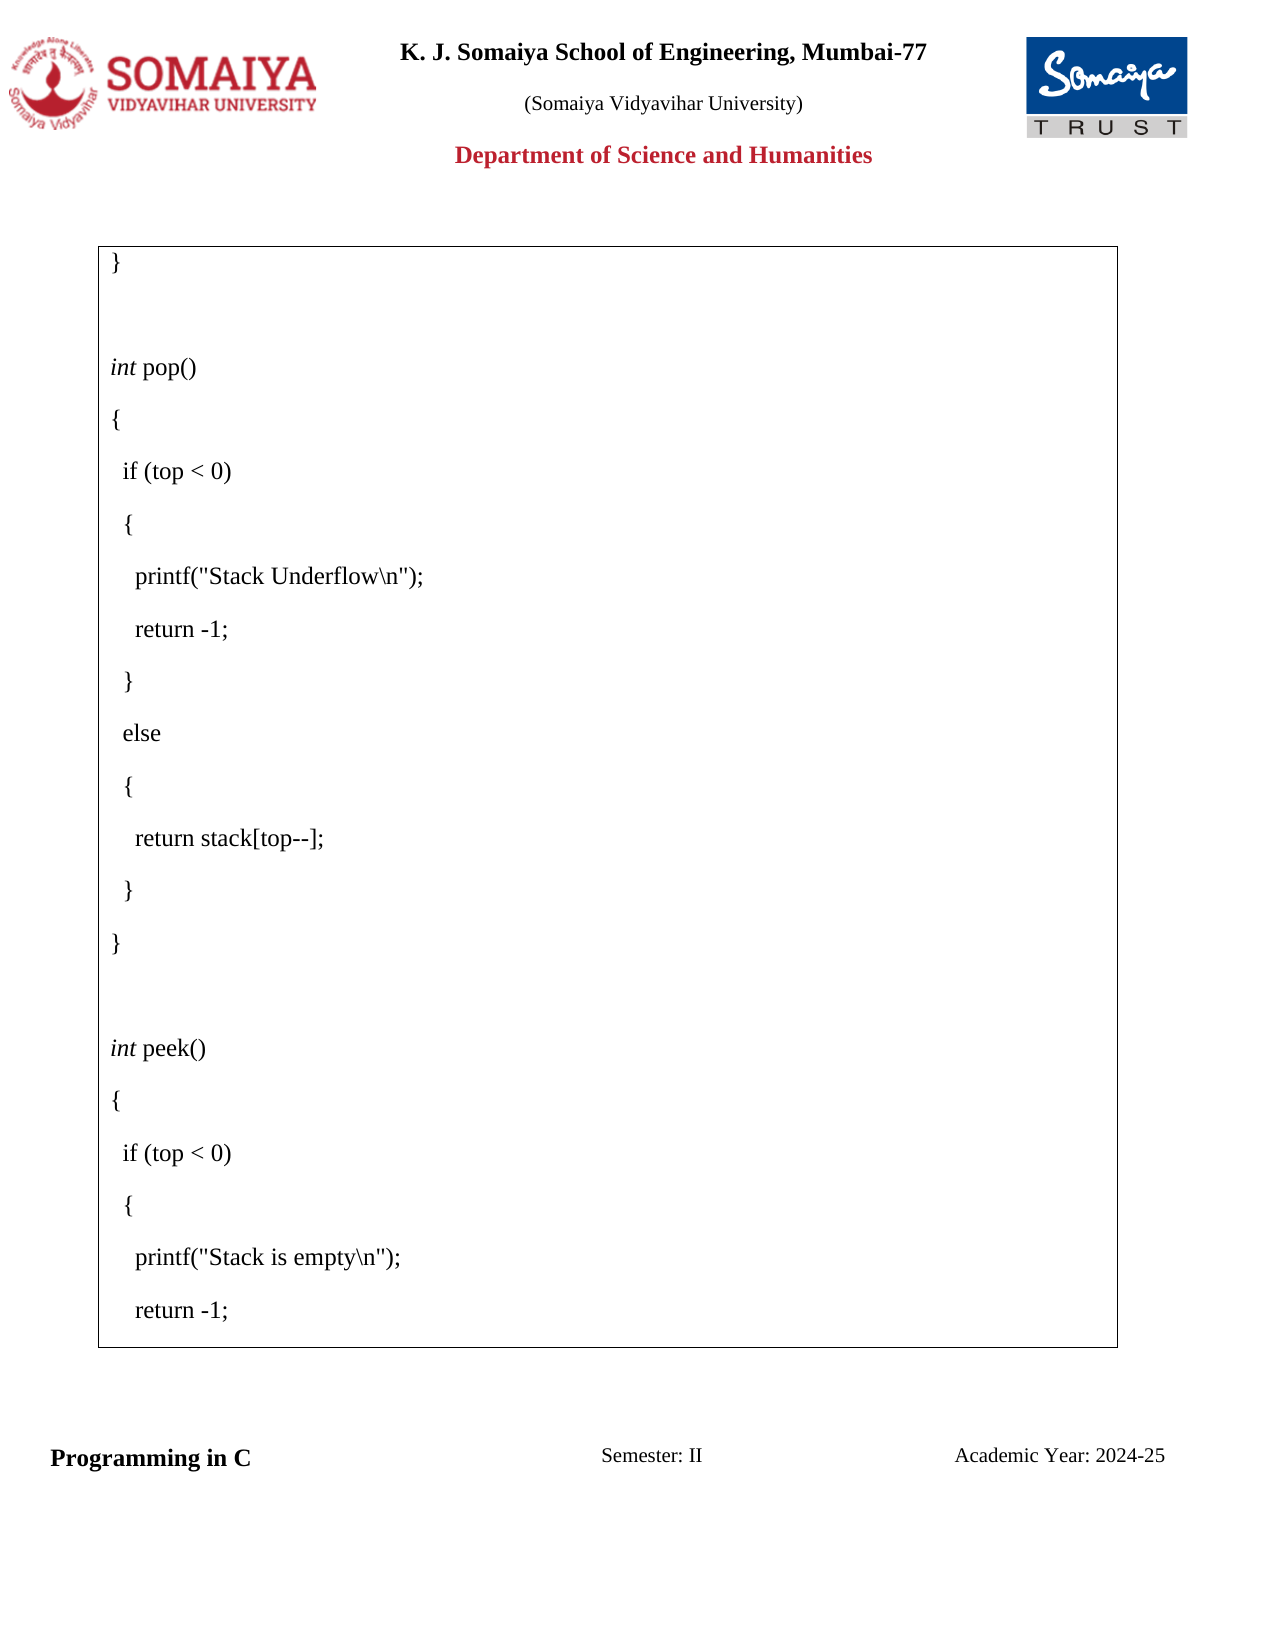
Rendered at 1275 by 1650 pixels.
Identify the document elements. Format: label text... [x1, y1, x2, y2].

picture [1026, 37, 1188, 138]
picture [9, 37, 317, 130]
